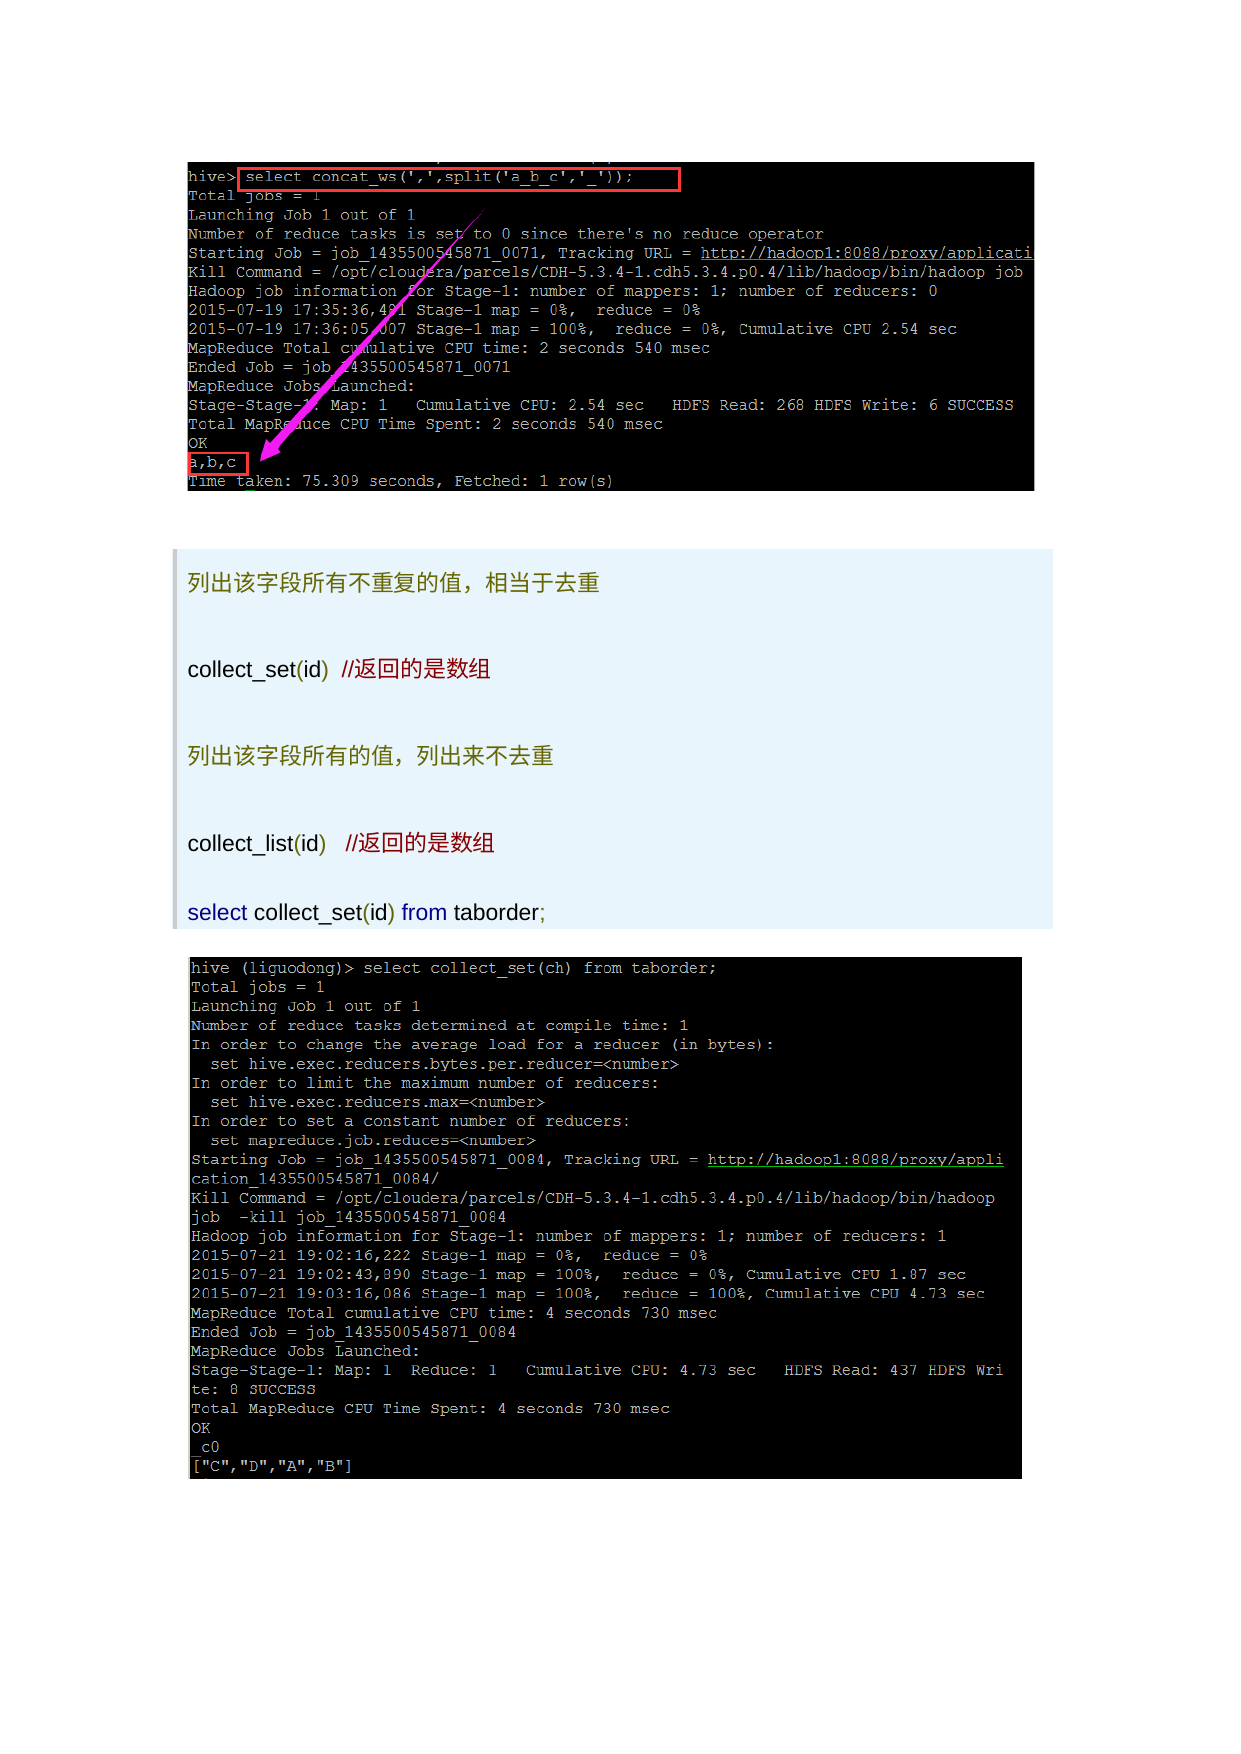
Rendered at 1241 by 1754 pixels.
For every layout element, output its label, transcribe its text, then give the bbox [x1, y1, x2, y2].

text 列出该字段所有不重复的值，相当于去重 [177, 549, 1053, 614]
text collect_list(id) //返回的是数组 [177, 809, 1053, 874]
picture [187, 162, 1035, 491]
text 列出该字段所有的值，列出来不去重 [177, 722, 1053, 787]
text collect_set(id) //返回的是数组 [177, 636, 1053, 701]
picture [187, 957, 1022, 1479]
text select collect_set(id) from taborder; [177, 896, 1053, 929]
